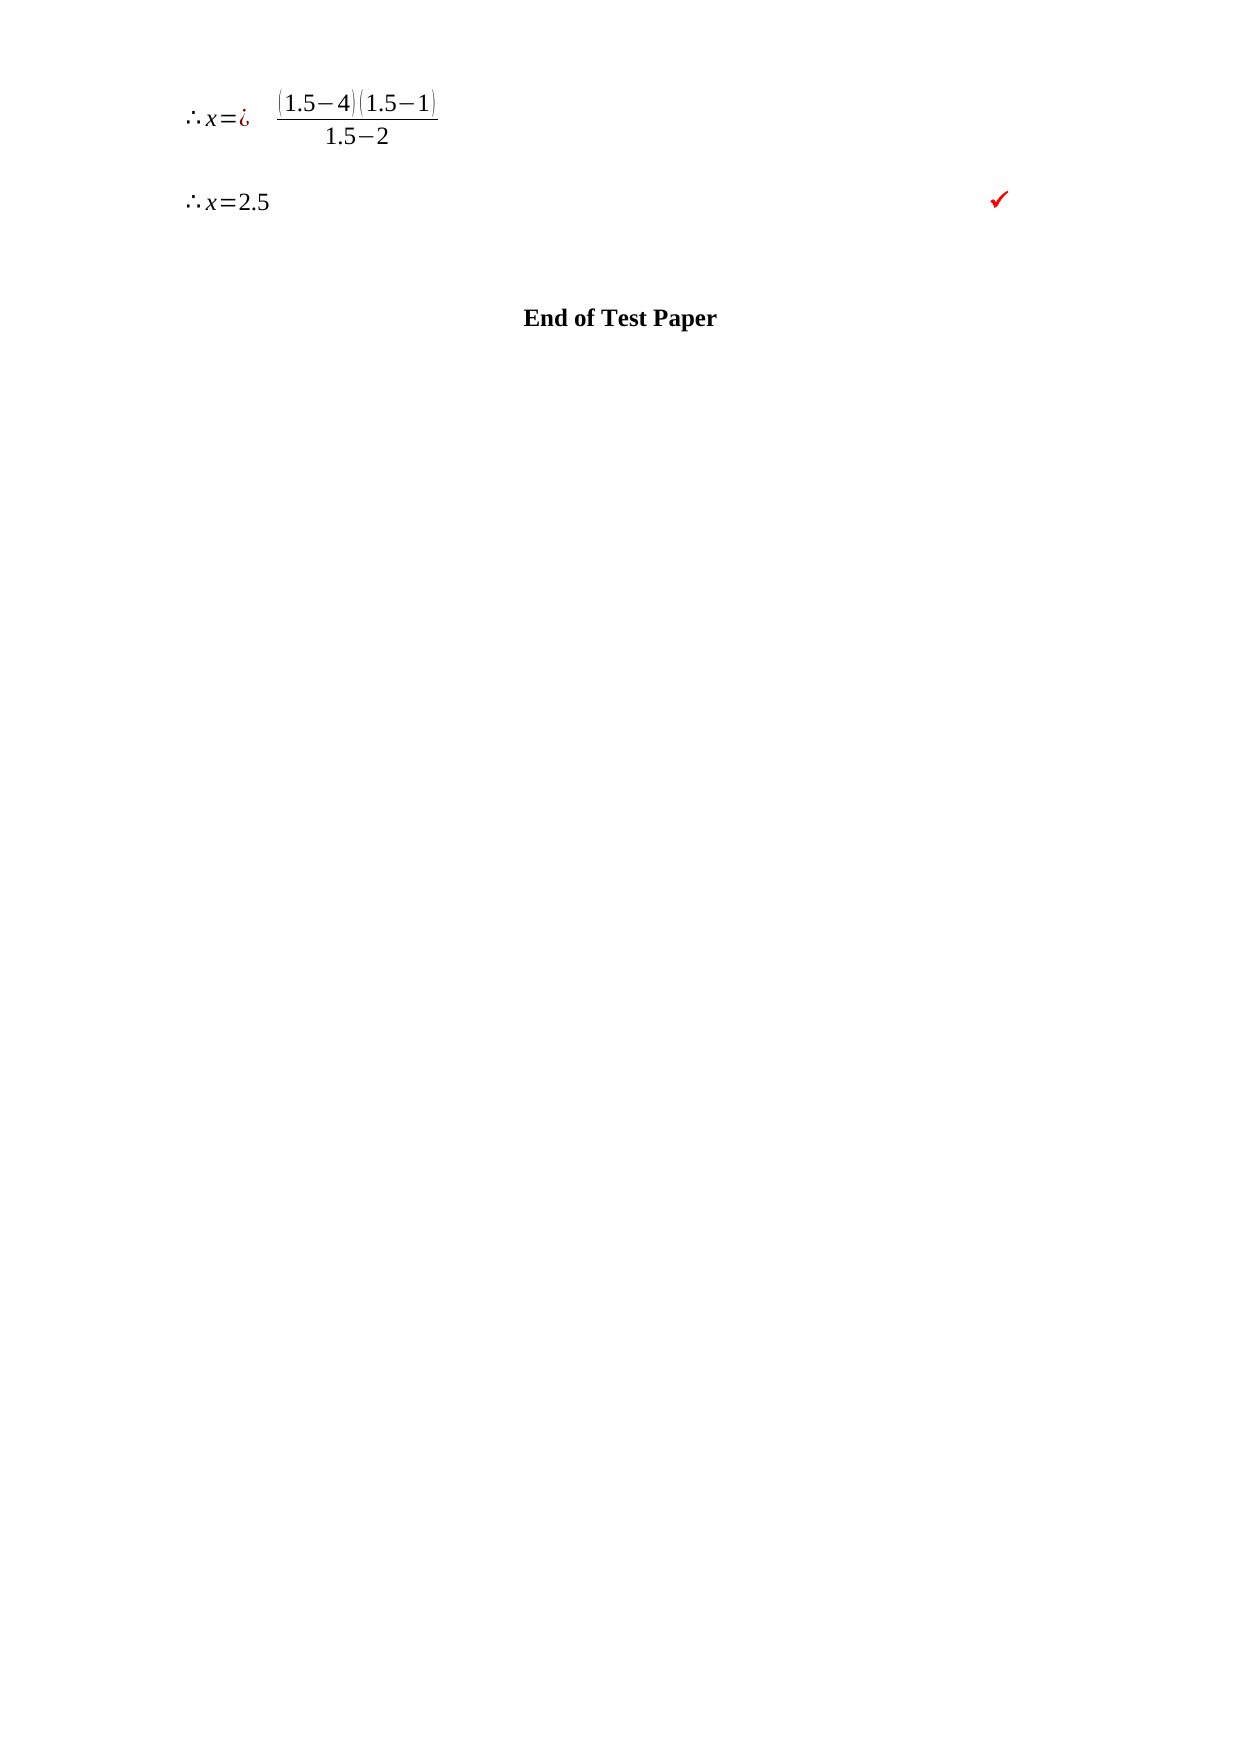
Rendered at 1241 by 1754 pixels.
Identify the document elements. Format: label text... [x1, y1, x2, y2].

text End of Test Paper [89, 303, 1152, 332]
